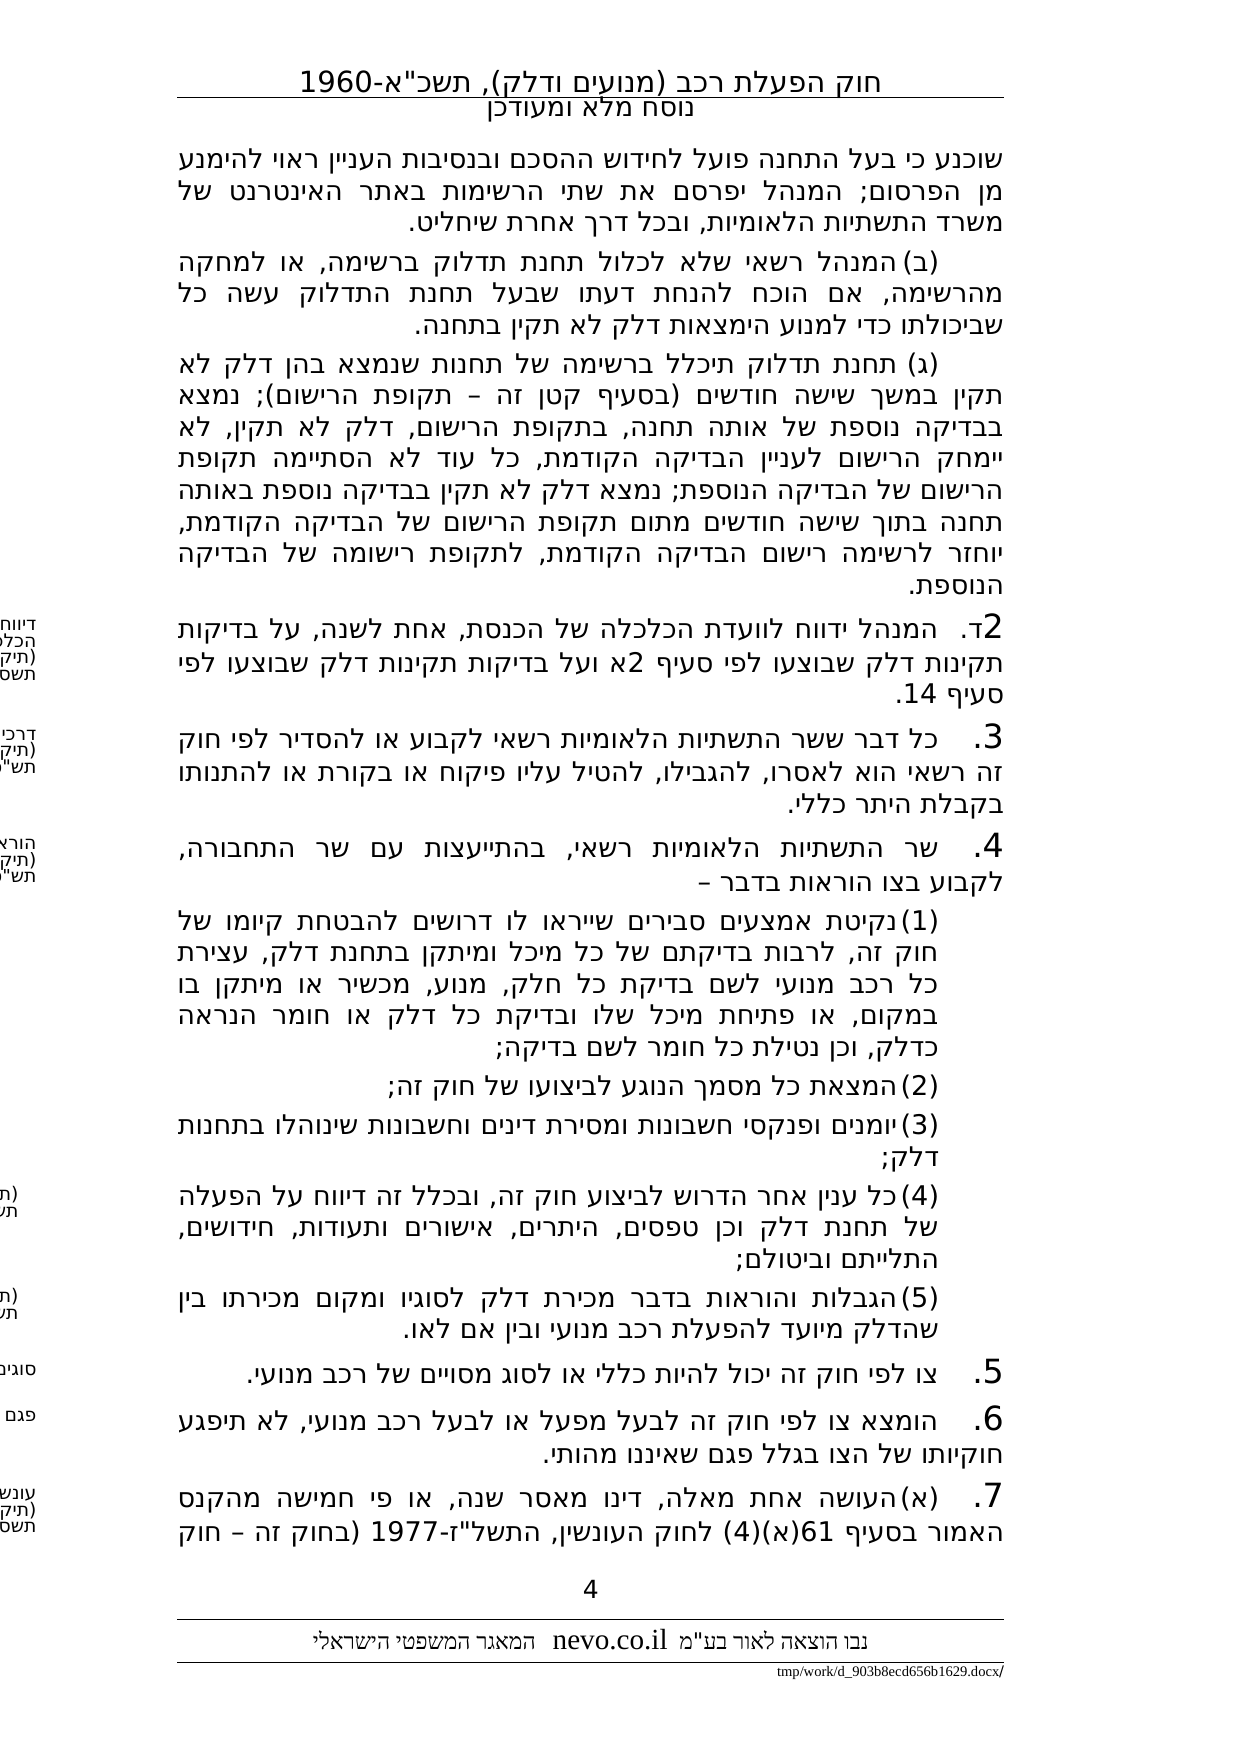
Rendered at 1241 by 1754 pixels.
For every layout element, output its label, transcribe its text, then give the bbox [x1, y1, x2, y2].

text 6. הומצא צו לפי חוק זה לבעל מפעל או לבעל רכב מנועי, לא תיפגע חוקיותו של הצו בגלל פגם שאיננו מהותי. [177, 1399, 1004, 1469]
text (ב) המנהל רשאי שלא לכלול תחנת תדלוק ברשימה, או למחקה מהרשימה, אם הוכח להנחת דעתו שבעל תחנת התדלוק עשה כל שביכולתו כדי למנוע הימצאות דלק לא תקין בתחנה. [177, 246, 1004, 341]
text (4) כל ענין אחר הדרוש לביצוע חוק זה, ובכלל זה דיווח על הפעלה של תחנת דלק וכן טפסים, היתרים, אישורים ותעודות, חידושים, התלייתם וביטולם; [177, 1180, 939, 1274]
text 2ד. המנהל ידווח לוועדת הכלכלה של הכנסת, אחת לשנה, על בדיקות תקינות דלק שבוצעו לפי סעיף 2א ועל בדיקות תקינות דלק שבוצעו לפי סעיף 14. [177, 608, 1004, 710]
text (ג) תחנת תדלוק תיכלל ברשימה של תחנות שנמצא בהן דלק לא תקין במשך שישה חודשים (בסעיף קטן זה – תקופת הרישום); נמצא בבדיקה נוספת של אותה תחנה, בתקופת הרישום, דלק לא תקין, לא יימחק הרישום לעניין הבדיקה הקודמת, כל עוד לא הסתיימה תקופת הרישום של הבדיקה הנוספת; נמצא דלק לא תקין בבדיקה נוספת באותה תחנה בתוך שישה חודשים מתום תקופת הרישום של הבדיקה הקודמת, יוחזר לרשימה רישום הבדיקה הקודמת, לתקופת רישומה של הבדיקה הנוספת. [177, 348, 1004, 601]
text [177, 1477, 1004, 1547]
text (3) יומנים ופנקסי חשבונות ומסירת דינים וחשבונות שינוהלו בתחנות דלק; [177, 1109, 939, 1172]
text (1) נקיטת אמצעים סבירים שייראו לו דרושים להבטחת קיומו של חוק זה, לרבות בדיקתם של כל מיכל ומיתקן בתחנת דלק, עצירת כל רכב מנועי לשם בדיקת כל חלק, מנוע, מכשיר או מיתקן בו במקום, או פתיחת מיכל שלו ובדיקת כל דלק או חומר הנראה כדלק, וכן נטילת כל חומר לשם בדיקה; [177, 905, 939, 1063]
text (2) המצאת כל מסמך הנוגע לביצועו של חוק זה; [177, 1070, 939, 1102]
text 3. כל דבר ששר התשתיות הלאומיות רשאי לקבוע או להסדיר לפי חוק זה רשאי הוא לאסרו, להגבילו, להטיל עליו פיקוח או בקורת או להתנותו בקבלת היתר כללי. [177, 717, 1004, 819]
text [177, 144, 1004, 238]
text 5. צו לפי חוק זה יכול להיות כללי או לסוג מסויים של רכב מנועי. [177, 1353, 1004, 1392]
text (5) הגבלות והוראות בדבר מכירת דלק לסוגיו ומקום מכירתו בין שהדלק מיועד להפעלת רכב מנועי ובין אם לאו. [177, 1282, 939, 1345]
text 4. שר התשתיות הלאומיות רשאי, בהתייעצות עם שר התחבורה, לקבוע בצו הוראות בדבר – [177, 827, 1004, 897]
